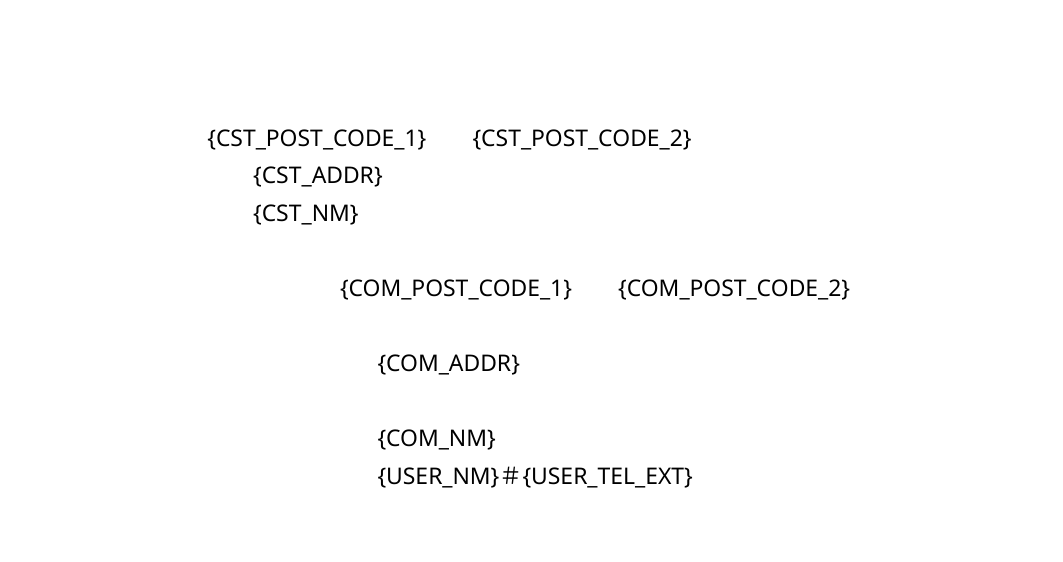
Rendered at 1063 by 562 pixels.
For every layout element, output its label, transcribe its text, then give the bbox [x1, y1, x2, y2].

text {CST_POST_CODE_1} {CST_POST_CODE_2} [207, 118, 988, 156]
text {USER_NM}＃{USER_TEL_EXT} [354, 456, 988, 493]
text {CST_NM} [207, 193, 988, 231]
text {COM_NM} [354, 418, 988, 456]
text {CST_ADDR} [207, 156, 988, 193]
text {COM_POST_CODE_1} {COM_POST_CODE_2} [340, 268, 988, 306]
text {COM_ADDR} [354, 343, 988, 381]
